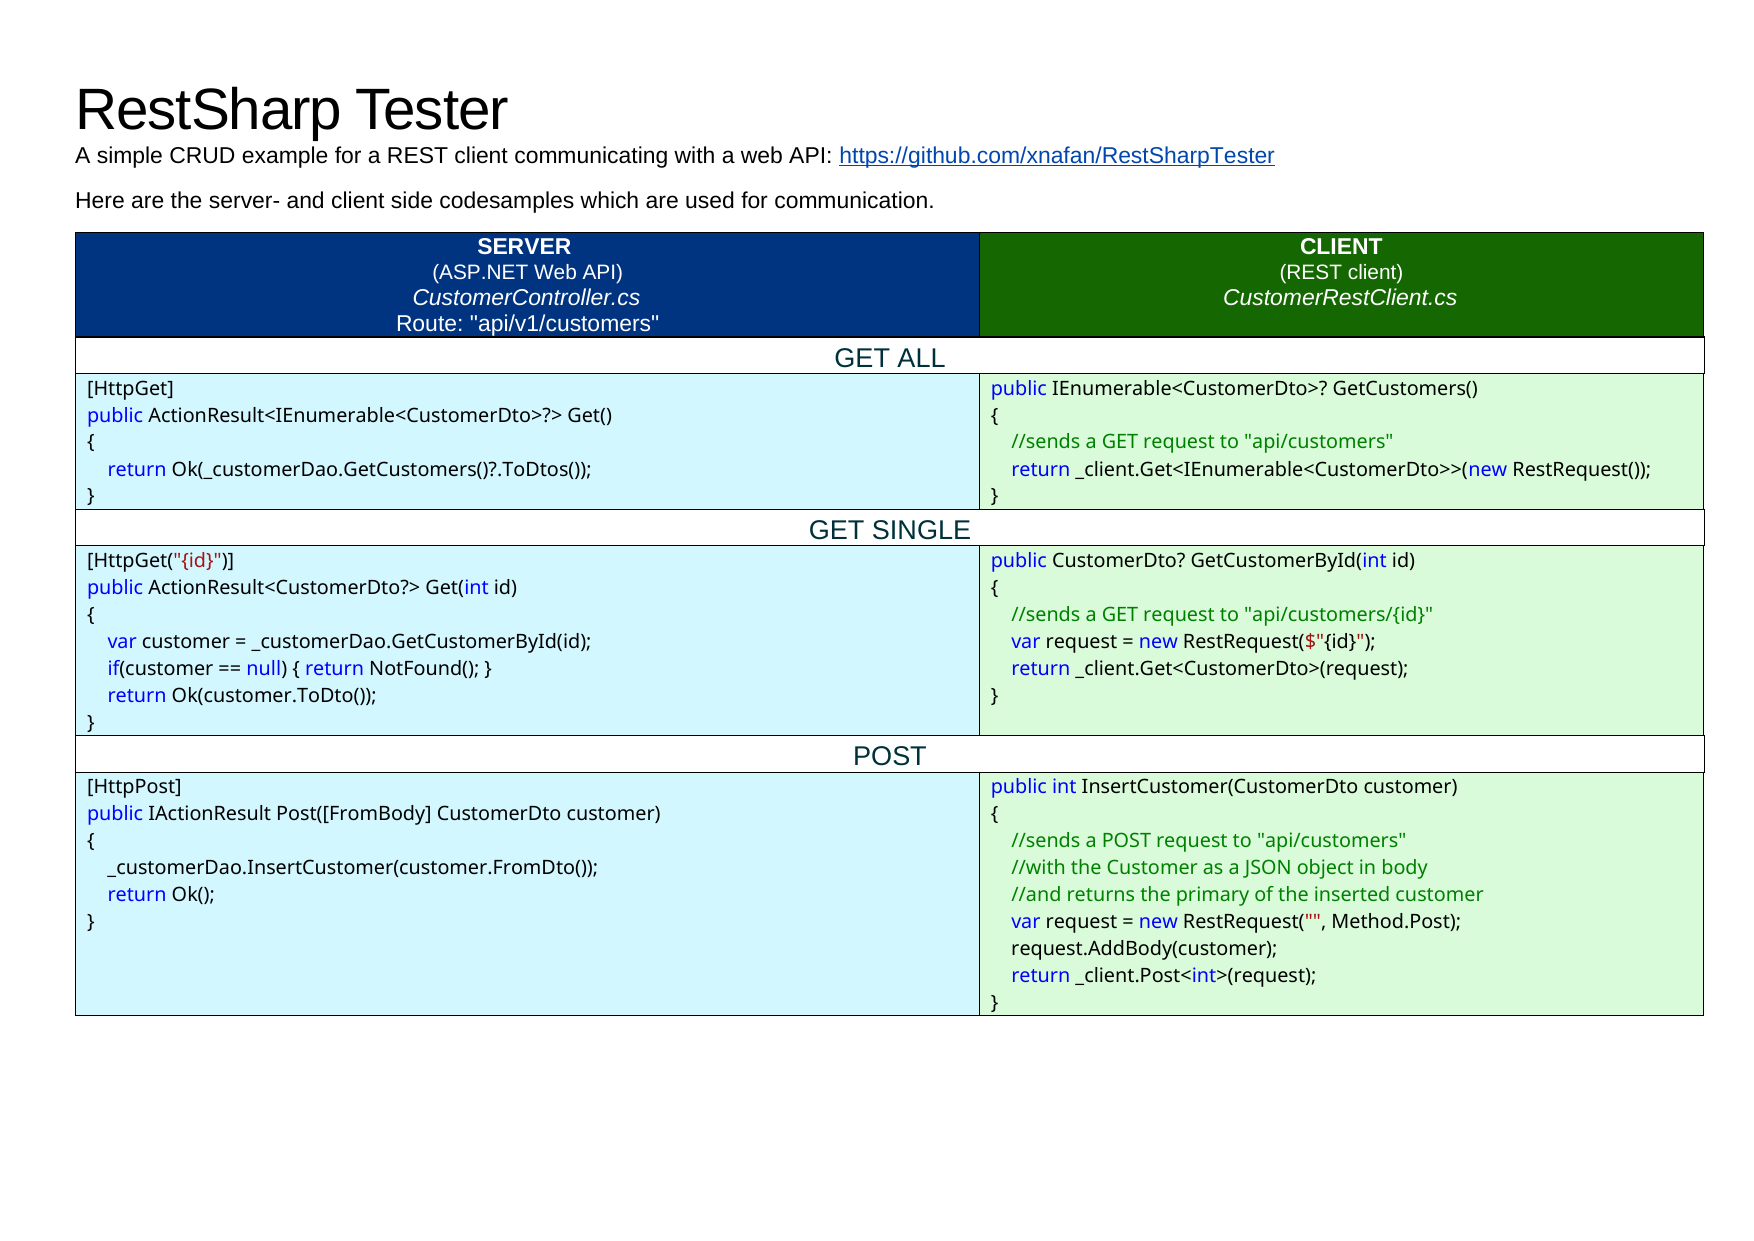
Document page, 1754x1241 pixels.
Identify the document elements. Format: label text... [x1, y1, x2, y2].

table_cell public CustomerDto? GetCustomerById(int id) { //sends a GET request to "api/customers/{id}" var request = new RestRequest($"{id}"); return _client.Get<CustomerDto>(request); } [980, 546, 1703, 735]
title RestSharp Tester [75, 75, 1679, 142]
table_cell POST [76, 736, 1704, 772]
table_cell GET ALL [76, 338, 1704, 373]
table_cell GET SINGLE [76, 510, 1704, 545]
table_header SERVER (ASP.NET Web API) CustomerController.cs Route: "api/v1/customers" [76, 233, 979, 336]
table_cell public IEnumerable<CustomerDto>? GetCustomers() { //sends a GET request to "api/customers" return _client.Get<IEnumerable<CustomerDto>>(new RestRequest()); } [980, 374, 1703, 509]
text Here are the server- and client side codesamples which are used for communication. [75, 187, 1679, 213]
table_cell [HttpGet("{id}")] public ActionResult<CustomerDto?> Get(int id) { var customer = _customerDao.GetCustomerById(id); if(customer == null) { return NotFound(); } return Ok(customer.ToDto()); } [76, 546, 979, 735]
table_cell public int InsertCustomer(CustomerDto customer) { //sends a POST request to "api/customers" //with the Customer as a JSON object in body //and returns the primary of the inserted customer var request = new RestRequest("", Method.Post); request.AddBody(customer); return _client.Post<int>(request); } [980, 773, 1703, 1015]
table_cell [HttpPost] public IActionResult Post([FromBody] CustomerDto customer) { _customerDao.InsertCustomer(customer.FromDto()); return Ok(); } [76, 773, 979, 1015]
text A simple CRUD example for a REST client communicating with a web API: https://github.com/xnafan/RestSharpTester [75, 142, 1679, 168]
table_header CLIENT (REST client) CustomerRestClient.cs [980, 233, 1703, 336]
table_cell [HttpGet] public ActionResult<IEnumerable<CustomerDto>?> Get() { return Ok(_customerDao.GetCustomers()?.ToDtos()); } [76, 374, 979, 509]
